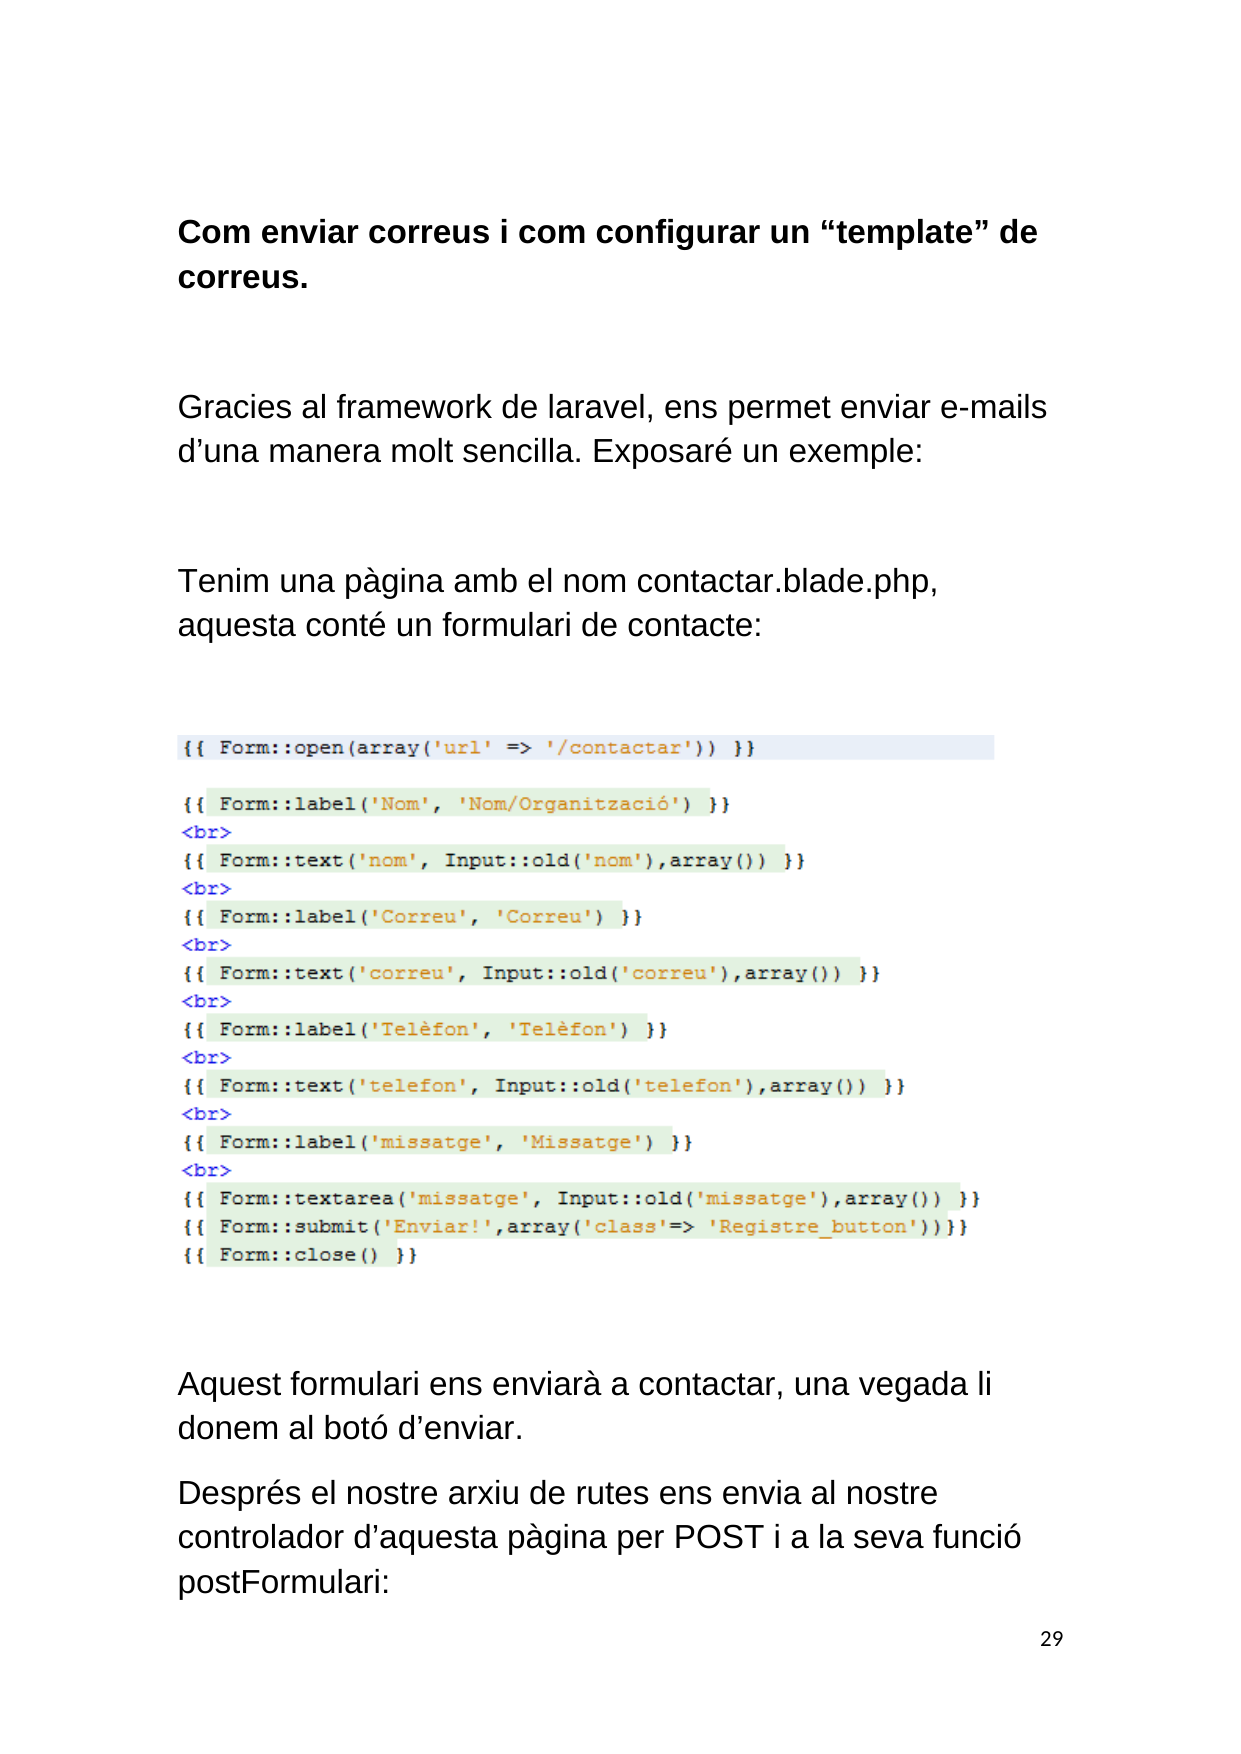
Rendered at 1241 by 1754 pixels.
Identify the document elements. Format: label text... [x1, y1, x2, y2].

text Tenim una pàgina amb el nom contactar.blade.php, aquesta conté un formulari de contacte: [177, 561, 1063, 643]
text Després el nostre arxiu de rutes ens envia al nostre controlador d’aquesta pàgina per POST i a la seva funció postFormulari: [177, 1473, 1063, 1600]
text Aquest formulari ens enviarà a contactar, una vegada li donem al botó d’enviar. [177, 1364, 1063, 1447]
picture [177, 735, 995, 1275]
text Gracies al framework de laravel, ens permet enviar e-mails d’una manera molt sencilla. Exposaré un exemple: [177, 387, 1063, 469]
text Com enviar correus i com configurar un “template” de correus. [177, 213, 1063, 295]
